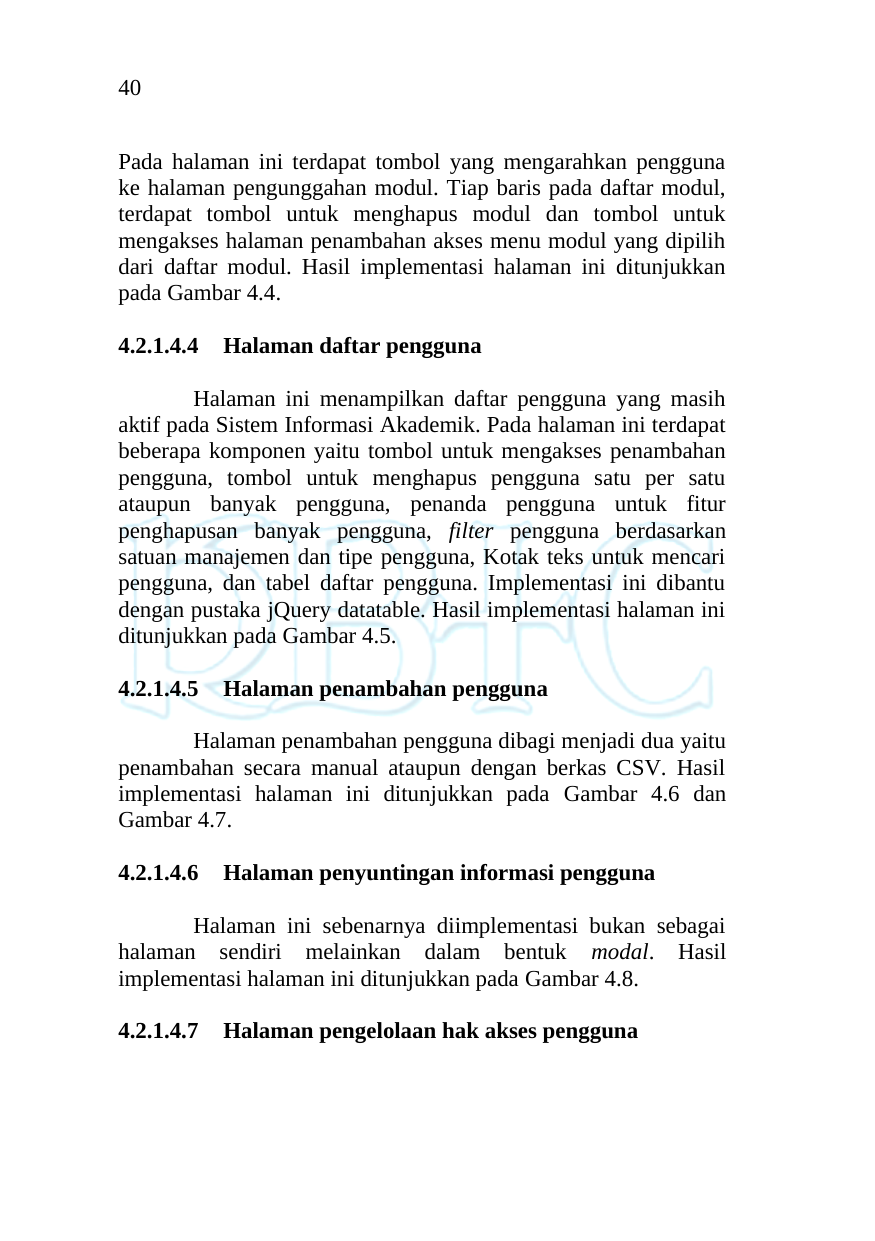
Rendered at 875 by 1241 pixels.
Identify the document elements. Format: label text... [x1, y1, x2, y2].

subtitle Halaman penyuntingan informasi pengguna [118, 859, 726, 886]
subtitle Halaman pengelolaan hak akses pengguna [118, 1017, 726, 1044]
subtitle Halaman daftar pengguna [118, 332, 726, 358]
subtitle Halaman penambahan pengguna [118, 675, 726, 701]
